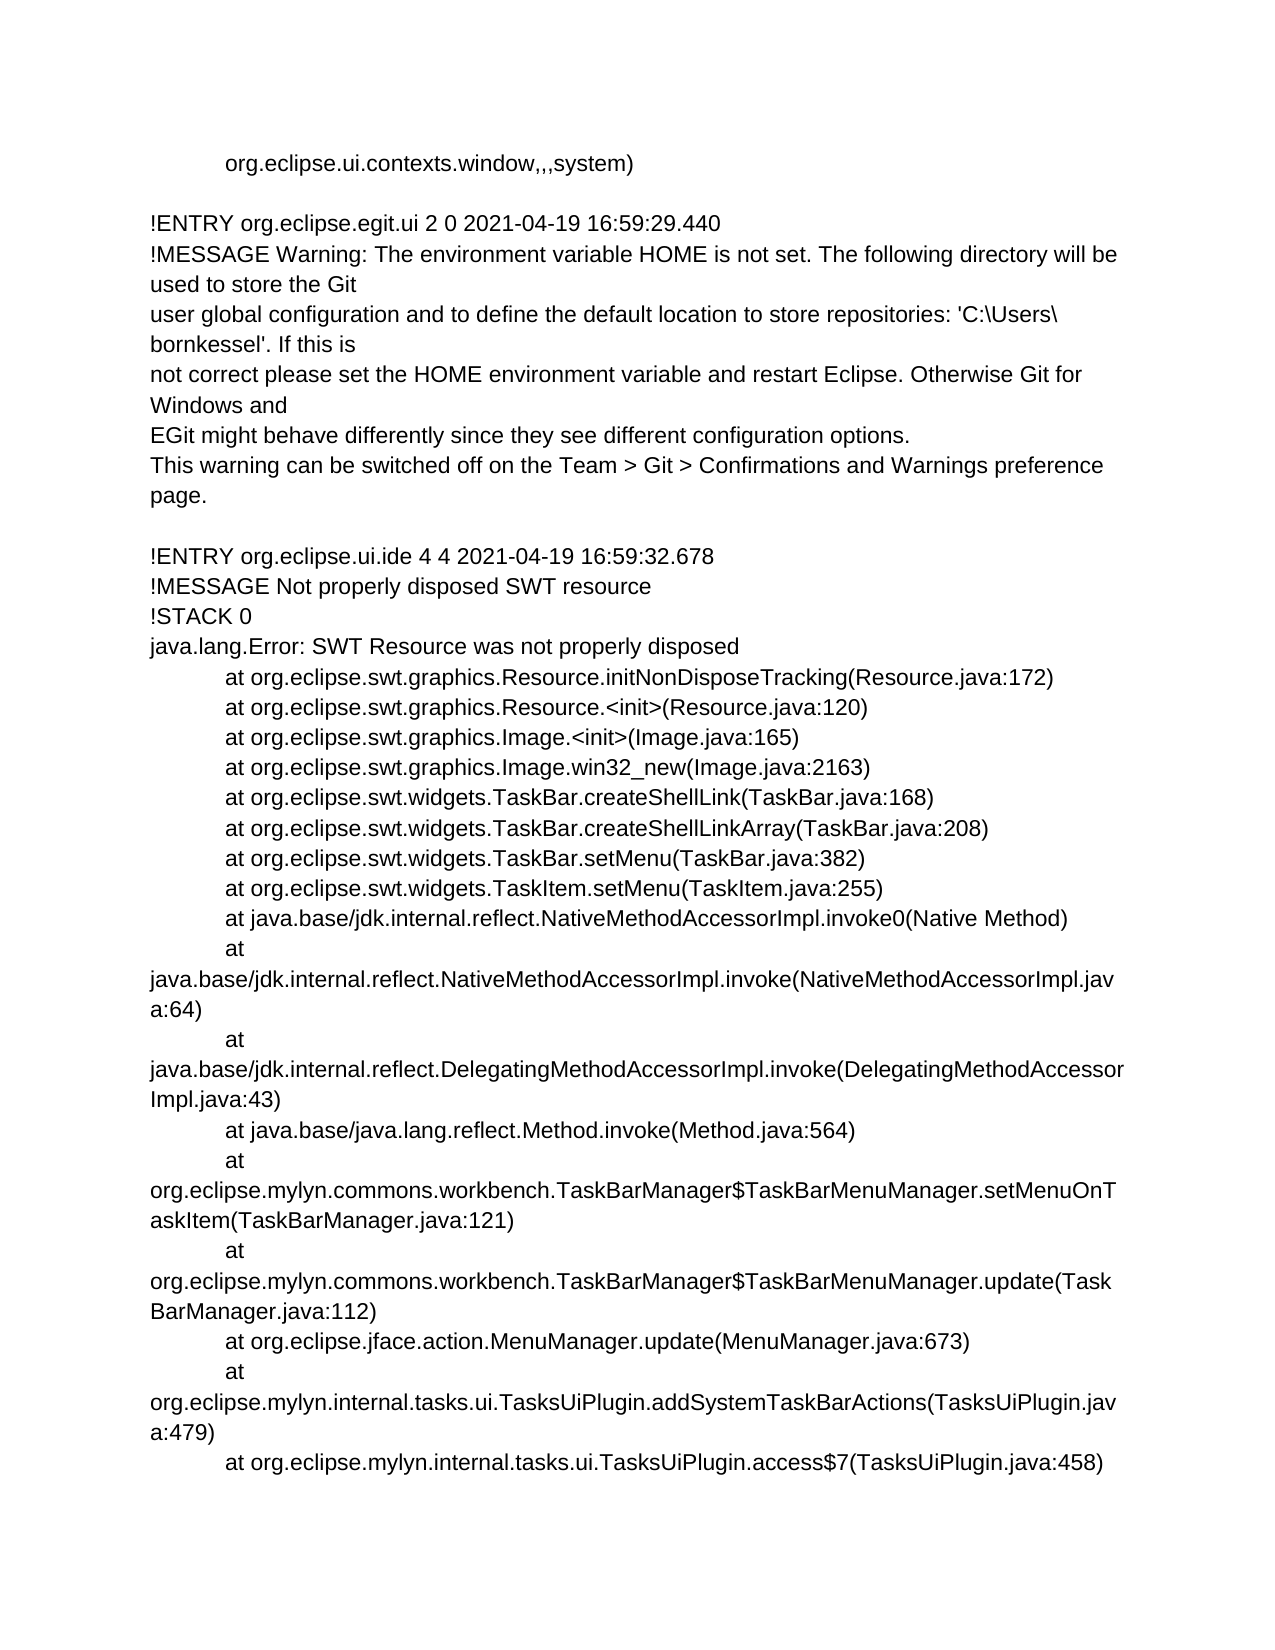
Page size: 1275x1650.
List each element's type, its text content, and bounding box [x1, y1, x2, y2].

text at org.eclipse.mylyn.internal.tasks.ui.TasksUiPlugin.addSystemTaskBarActions(TasksUiPlugin.java:479) [150, 1358, 1125, 1445]
text at org.eclipse.mylyn.internal.tasks.ui.TasksUiPlugin.access$7(TasksUiPlugin.java:458) [150, 1449, 1125, 1475]
text at org.eclipse.swt.graphics.Resource.<init>(Resource.java:120) [150, 694, 1125, 720]
text at java.base/java.lang.reflect.Method.invoke(Method.java:564) [150, 1117, 1125, 1143]
text at org.eclipse.swt.graphics.Resource.initNonDisposeTracking(Resource.java:172) [150, 663, 1125, 690]
text at org.eclipse.jface.action.MenuManager.update(MenuManager.java:673) [150, 1328, 1125, 1354]
text !STACK 0 [150, 603, 1125, 629]
text at org.eclipse.mylyn.commons.workbench.TaskBarManager$TaskBarMenuManager.update(TaskBarManager.java:112) [150, 1237, 1125, 1324]
text at org.eclipse.swt.widgets.TaskBar.setMenu(TaskBar.java:382) [150, 845, 1125, 871]
text org.eclipse.ui.contexts.window,,,system) [150, 150, 1125, 176]
text at org.eclipse.swt.widgets.TaskItem.setMenu(TaskItem.java:255) [150, 875, 1125, 901]
text at org.eclipse.mylyn.commons.workbench.TaskBarManager$TaskBarMenuManager.setMenuOnTaskItem(TaskBarManager.java:121) [150, 1147, 1125, 1234]
text This warning can be switched off on the Team > Git > Confirmations and Warnings preference page. [150, 452, 1125, 509]
text !MESSAGE Warning: The environment variable HOME is not set. The following directory will be used to store the Git [150, 241, 1125, 297]
text !MESSAGE Not properly disposed SWT resource [150, 573, 1125, 599]
text at org.eclipse.swt.graphics.Image.win32_new(Image.java:2163) [150, 754, 1125, 781]
text !ENTRY org.eclipse.egit.ui 2 0 2021-04-19 16:59:29.440 [150, 210, 1125, 237]
text user global configuration and to define the default location to store repositories: 'C:\Users\bornkessel'. If this is [150, 301, 1125, 358]
text not correct please set the HOME environment variable and restart Eclipse. Otherwise Git for Windows and [150, 361, 1125, 418]
text !ENTRY org.eclipse.ui.ide 4 4 2021-04-19 16:59:32.678 [150, 543, 1125, 569]
text at java.base/jdk.internal.reflect.DelegatingMethodAccessorImpl.invoke(DelegatingMethodAccessorImpl.java:43) [150, 1026, 1125, 1113]
text at org.eclipse.swt.widgets.TaskBar.createShellLink(TaskBar.java:168) [150, 784, 1125, 811]
text java.lang.Error: SWT Resource was not properly disposed [150, 633, 1125, 660]
text EGit might behave differently since they see different configuration options. [150, 422, 1125, 448]
text at org.eclipse.swt.graphics.Image.<init>(Image.java:165) [150, 724, 1125, 750]
text at java.base/jdk.internal.reflect.NativeMethodAccessorImpl.invoke0(Native Method) [150, 905, 1125, 932]
text at java.base/jdk.internal.reflect.NativeMethodAccessorImpl.invoke(NativeMethodAccessorImpl.java:64) [150, 935, 1125, 1022]
text at org.eclipse.swt.widgets.TaskBar.createShellLinkArray(TaskBar.java:208) [150, 814, 1125, 841]
